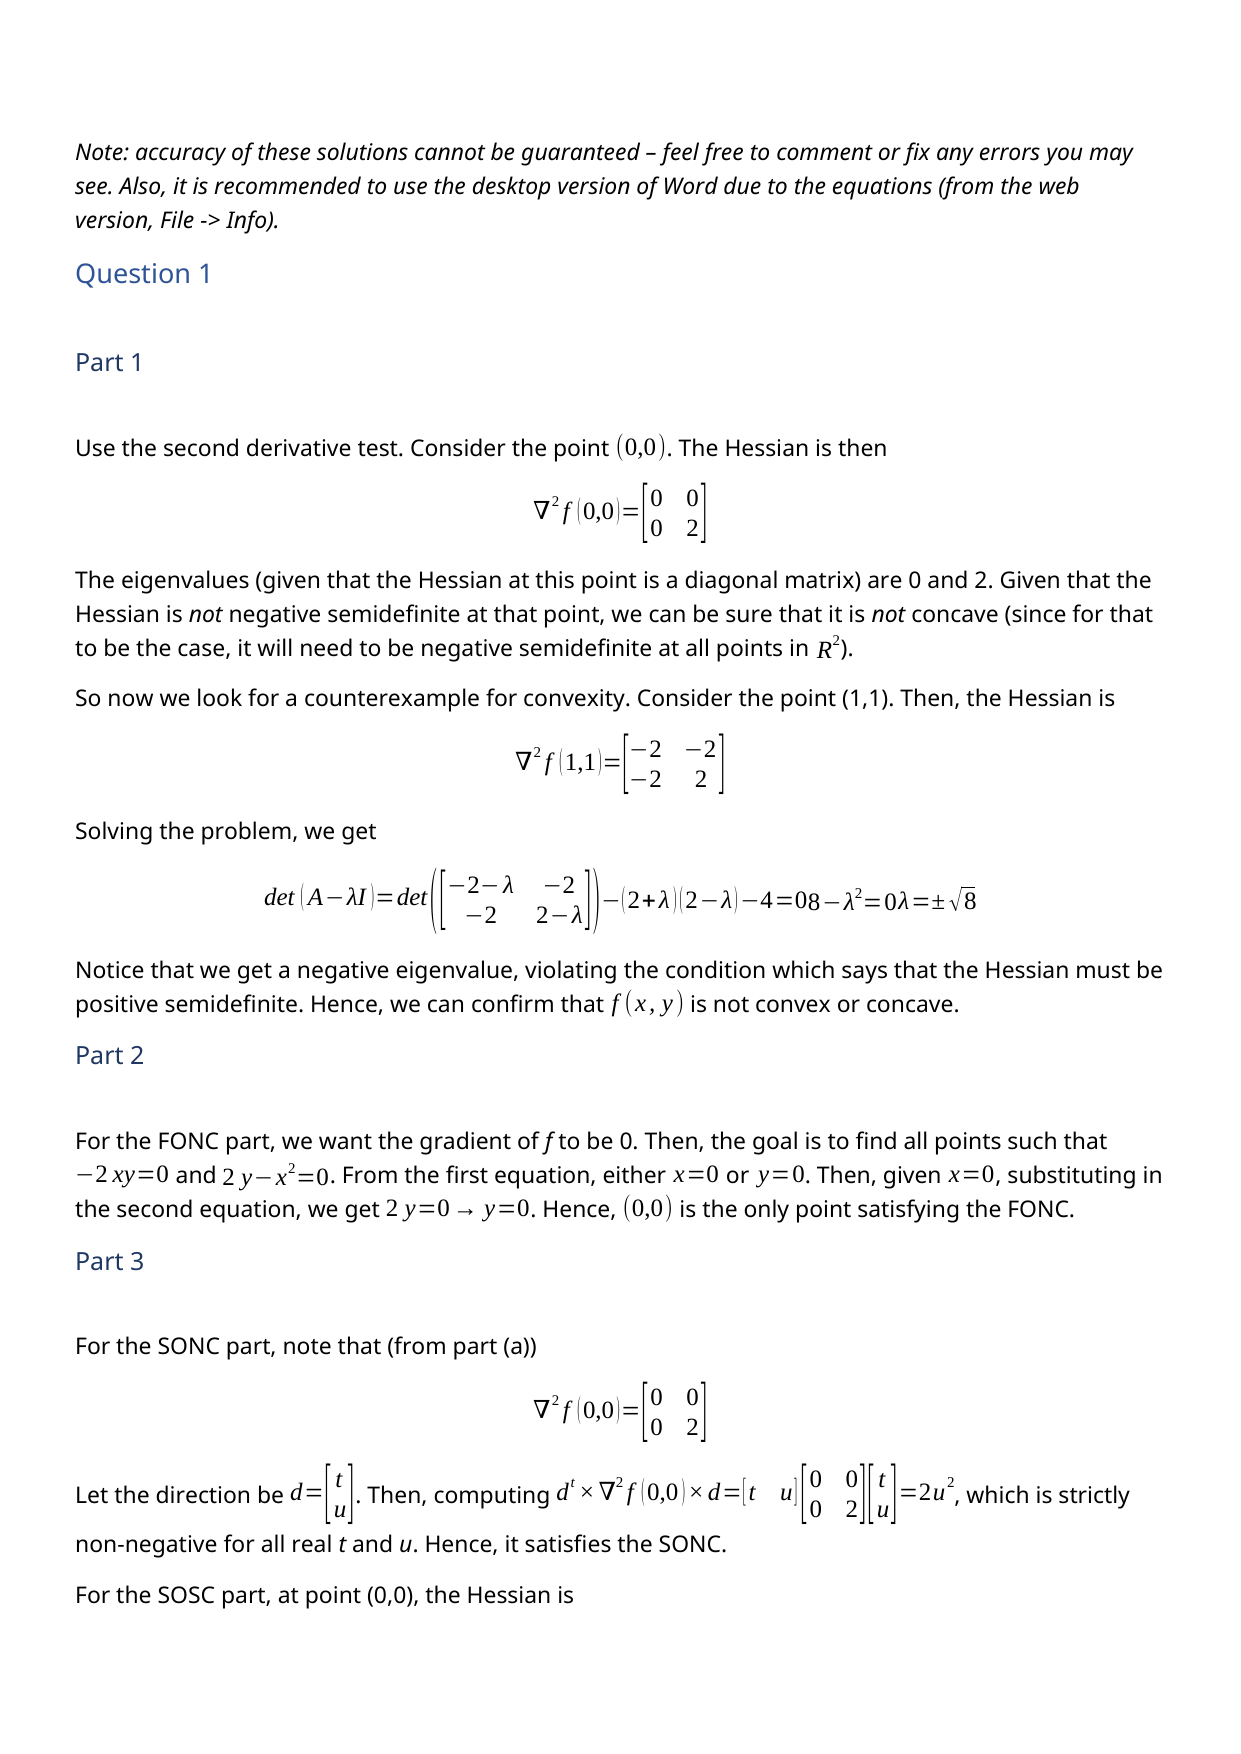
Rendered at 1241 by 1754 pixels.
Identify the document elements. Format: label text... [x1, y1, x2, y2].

subtitle Question 1 [75, 254, 1165, 291]
text Let the direction be . Then, computing , which is strictly non-negative for all real t and u. Hence, it satisfies the SONC. [75, 1463, 1165, 1560]
subtitle Part 2 [75, 1038, 1165, 1072]
subtitle Part 1 [75, 344, 1165, 378]
text Use the second derivative test. Consider the point . The Hessian is then [75, 432, 1165, 463]
text For the SONC part, note that (from part (a)) [75, 1330, 1165, 1362]
text The eigenvalues (given that the Hessian at this point is a diagonal matrix) are 0 and 2. Given that the Hessian is not negative semidefinite at that point, we can be sure that it is not concave (since for that to be the case, it will need to be negative semidefinite at all points in ). [75, 564, 1165, 663]
text For the FONC part, we want the gradient of f to be 0. Then, the goal is to find all points such that and . From the first equation, either or . Then, given , substituting in the second equation, we get . Hence, is the only point satisfying the FONC. [75, 1125, 1165, 1224]
text So now we look for a counterexample for convexity. Consider the point (1,1). Then, the Hessian is [75, 682, 1165, 713]
text Note: accuracy of these solutions cannot be guaranteed – feel free to comment or fix any errors you may see. Also, it is recommended to use the desktop version of Word due to the equations (from the web version, File -> Info). [75, 136, 1165, 235]
text Solving the problem, we get [75, 815, 1165, 846]
subtitle Part 3 [75, 1243, 1165, 1277]
text For the SOSC part, at point (0,0), the Hessian is [75, 1579, 1165, 1610]
text Notice that we get a negative eigenvalue, violating the condition which says that the Hessian must be positive semidefinite. Hence, we can confirm that is not convex or concave. [75, 954, 1165, 1019]
